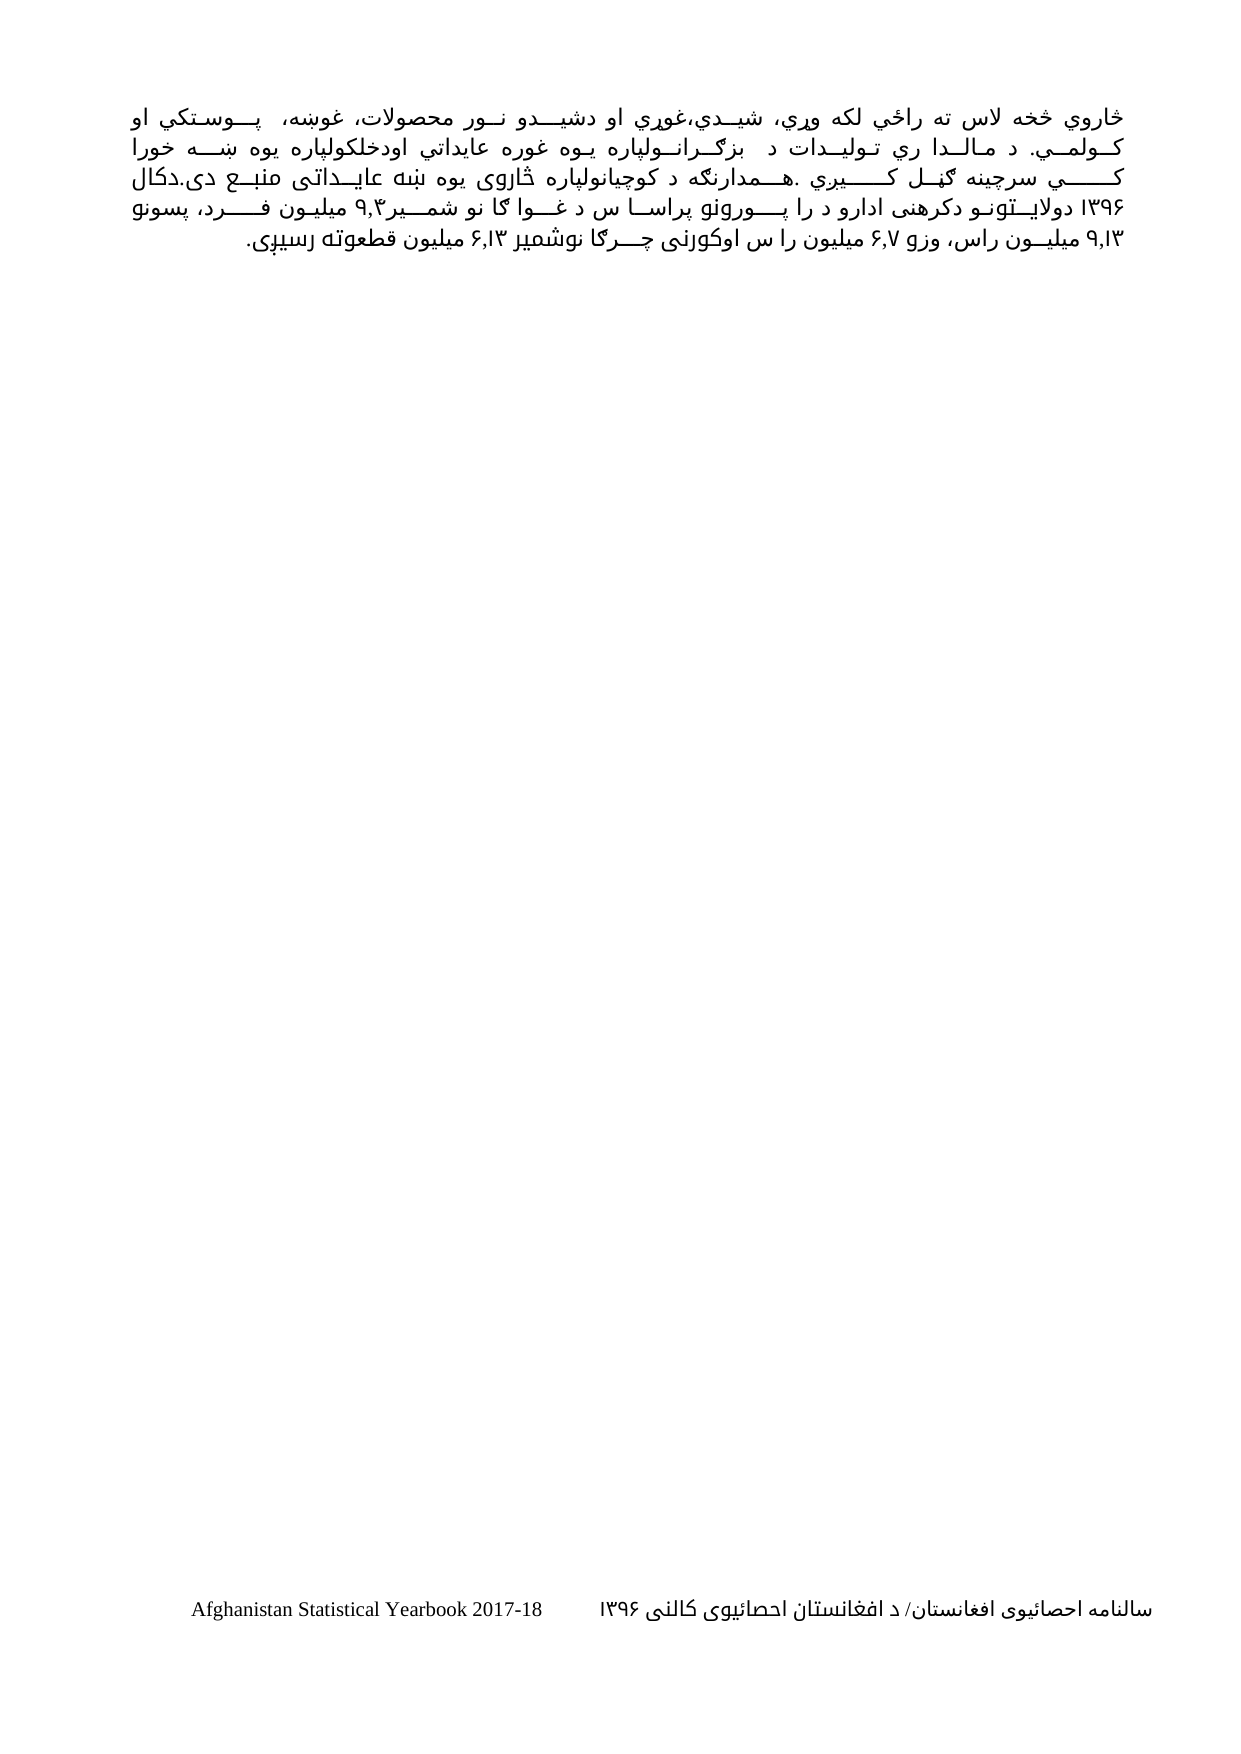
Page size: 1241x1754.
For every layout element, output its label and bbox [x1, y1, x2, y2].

text [131, 104, 1125, 251]
